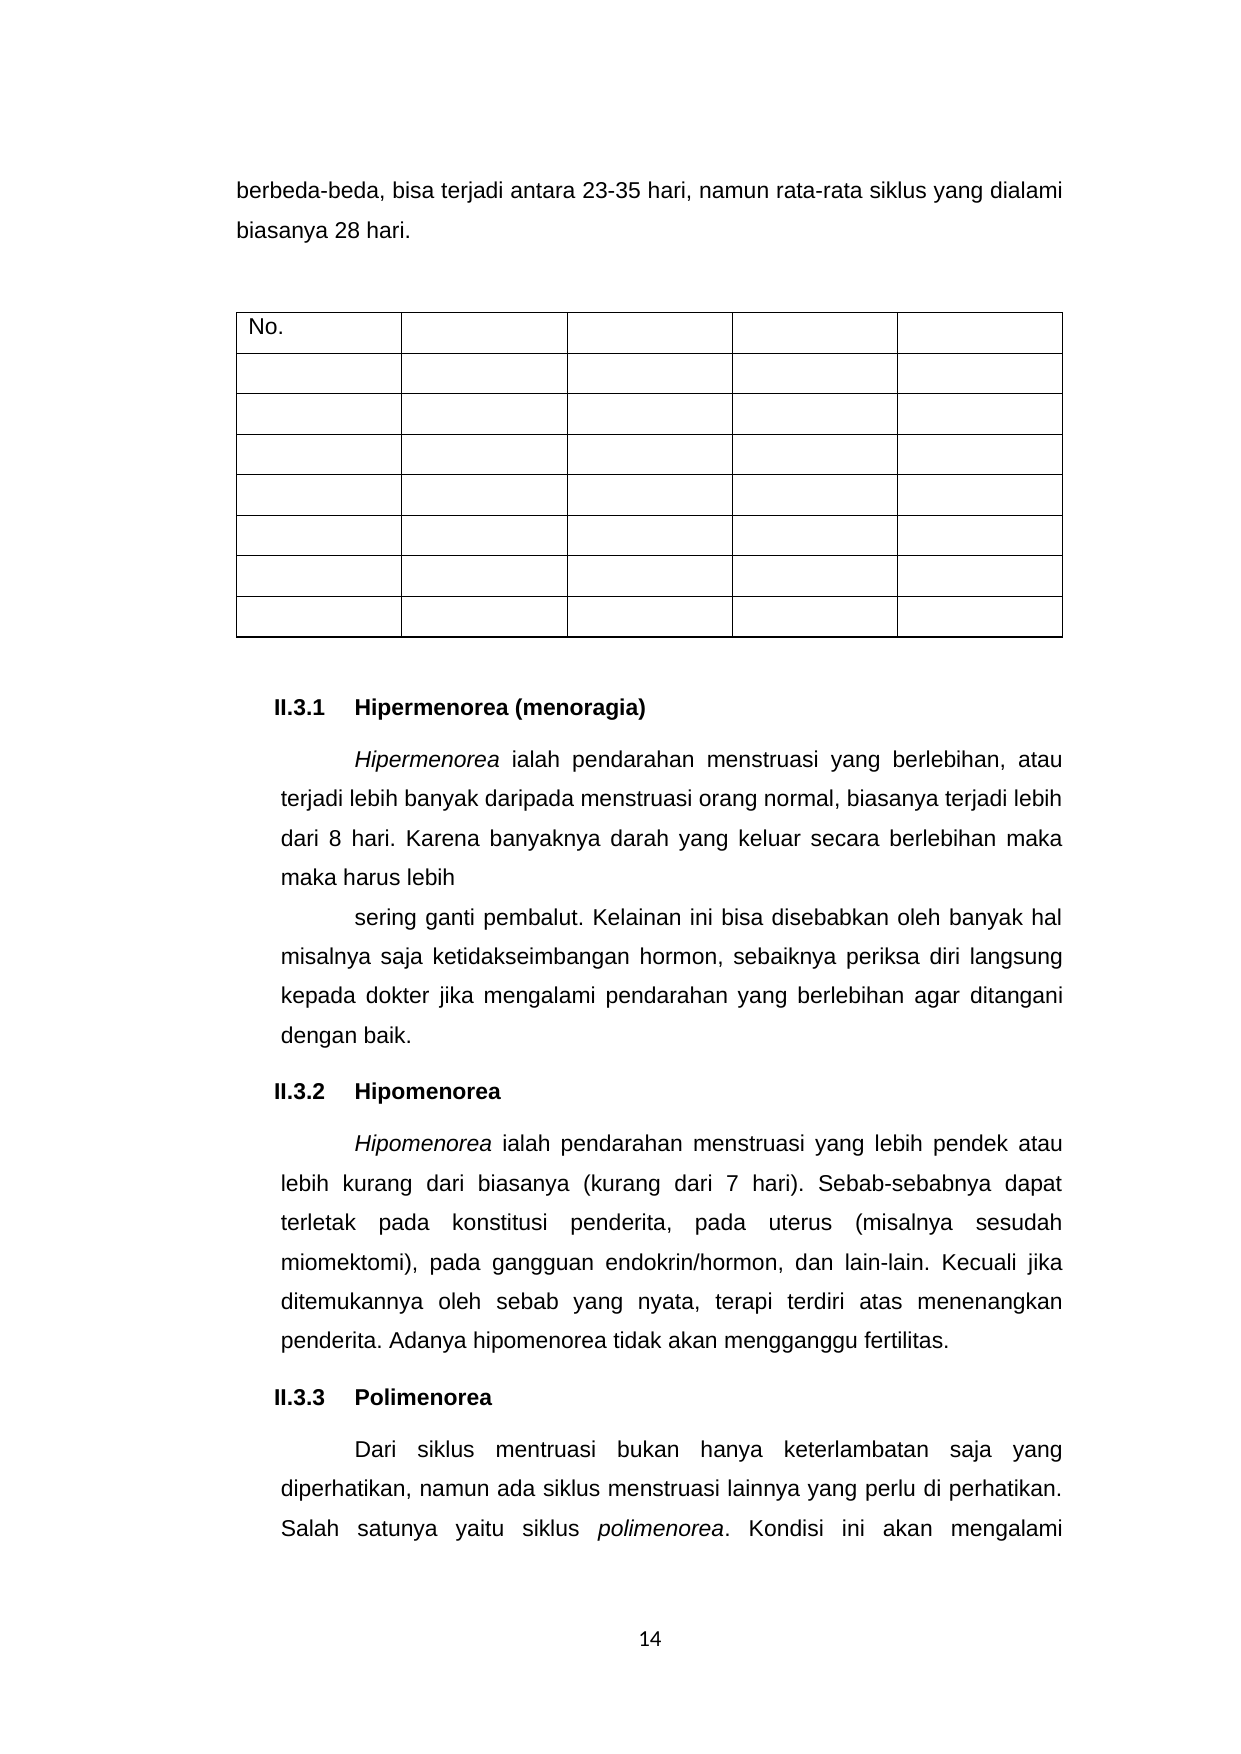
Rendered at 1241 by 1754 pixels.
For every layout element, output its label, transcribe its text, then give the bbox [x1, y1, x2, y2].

table_cell [402, 516, 567, 555]
table_cell [402, 556, 567, 596]
table_cell [568, 354, 732, 393]
table_cell [568, 597, 732, 636]
table_cell [733, 394, 897, 434]
table_cell [402, 435, 567, 474]
table_cell [402, 354, 567, 393]
table_cell [568, 394, 732, 434]
table_cell [898, 435, 1062, 474]
table_cell [898, 516, 1062, 555]
table_cell [733, 556, 897, 596]
table_cell [733, 516, 897, 555]
table_cell [237, 354, 401, 393]
list sering ganti pembalut. Kelainan ini bisa disebabkan oleh banyak hal misalnya saja ketidakseimbangan hormon, sebaiknya periksa diri langsung kepada dokter jika mengalami pendarahan yang berlebihan agar ditangani dengan baik. [281, 903, 1063, 1048]
table_cell [898, 354, 1062, 393]
table_cell [898, 394, 1062, 434]
table_cell [237, 475, 401, 515]
subtitle Hipomenorea [325, 1078, 1063, 1104]
table_cell [568, 475, 732, 515]
table_cell [568, 556, 732, 596]
list Hipomenorea ialah pendarahan menstruasi yang lebih pendek atau lebih kurang dari biasanya (kurang dari 7 hari). Sebab-sebabnya dapat terletak pada konstitusi penderita, pada uterus (misalnya sesudah miomektomi), pada gangguan endokrin/hormon, dan lain-lain. Kecuali jika ditemukannya oleh sebab yang nyata, terapi terdiri atas menenangkan penderita. Adanya hipomenorea tidak akan mengganggu fertilitas. [281, 1130, 1063, 1354]
table_cell [898, 556, 1062, 596]
subtitle Polimenorea [325, 1384, 1063, 1410]
table_cell [733, 597, 897, 636]
table_cell [568, 516, 732, 555]
table_cell [237, 516, 401, 555]
table_header [898, 313, 1062, 353]
table_cell [402, 394, 567, 434]
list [281, 1436, 1063, 1541]
list Hipermenorea ialah pendarahan menstruasi yang berlebihan, atau terjadi lebih banyak daripada menstruasi orang normal, biasanya terjadi lebih dari 8 hari. Karena banyaknya darah yang keluar secara berlebihan maka maka harus lebih [281, 746, 1063, 890]
table_header No. [237, 313, 401, 353]
table_cell [237, 556, 401, 596]
table_cell [237, 435, 401, 474]
table_cell [733, 435, 897, 474]
table_cell [898, 475, 1062, 515]
table_cell [733, 354, 897, 393]
table_header [402, 313, 567, 353]
table_cell [237, 597, 401, 636]
table_header [568, 313, 732, 353]
subtitle Hipermenorea (menoragia) [325, 694, 1063, 720]
table_cell [733, 475, 897, 515]
table_cell [237, 394, 401, 434]
table_cell [402, 597, 567, 636]
table_cell [568, 435, 732, 474]
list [236, 177, 1063, 243]
table_header [733, 313, 897, 353]
table_cell [898, 597, 1062, 636]
table_cell [402, 475, 567, 515]
